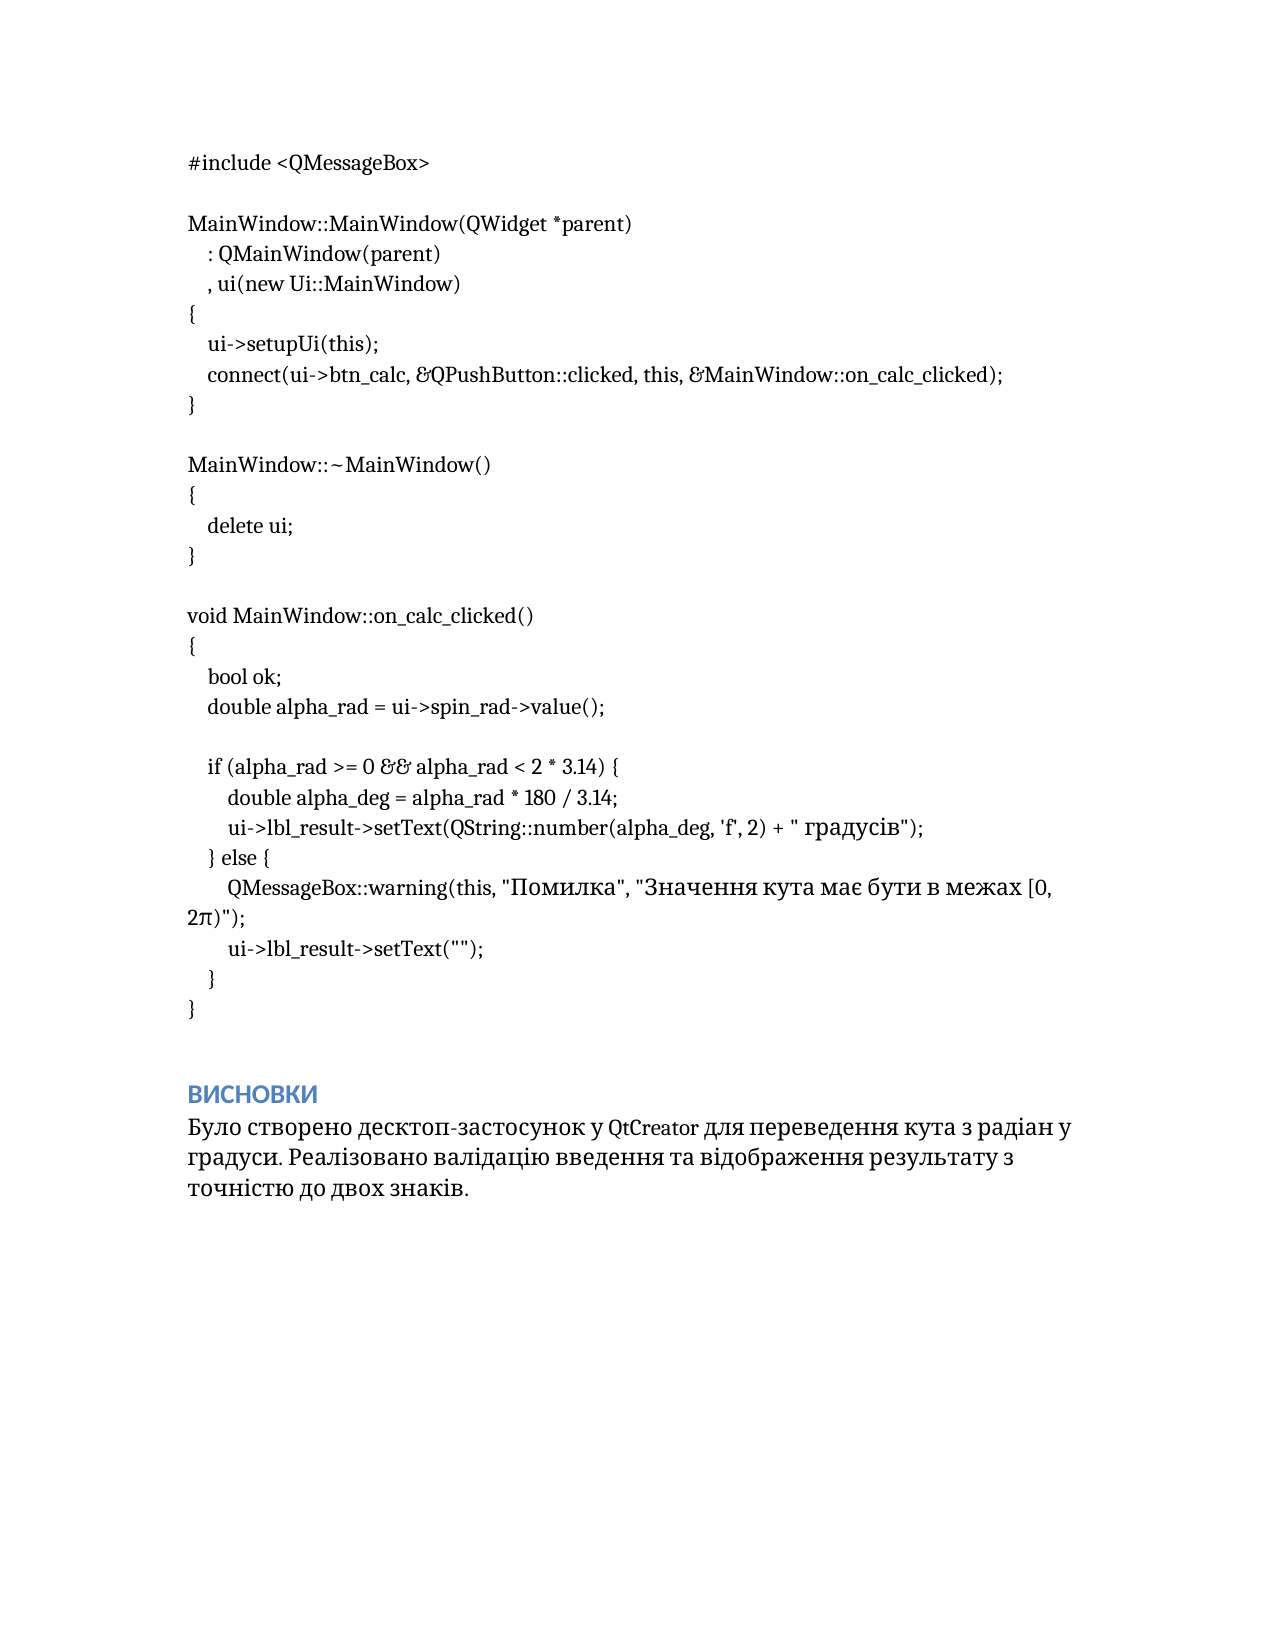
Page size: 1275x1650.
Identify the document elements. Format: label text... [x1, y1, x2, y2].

text Було створено десктоп-застосунок у QtCreator для переведення кута з радіан у градуси. Реалізовано валідацію введення та відображення результату з точністю до двох знаків. [187, 1115, 1087, 1202]
subtitle ВИСНОВКИ [187, 1077, 1087, 1110]
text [187, 150, 1087, 1052]
